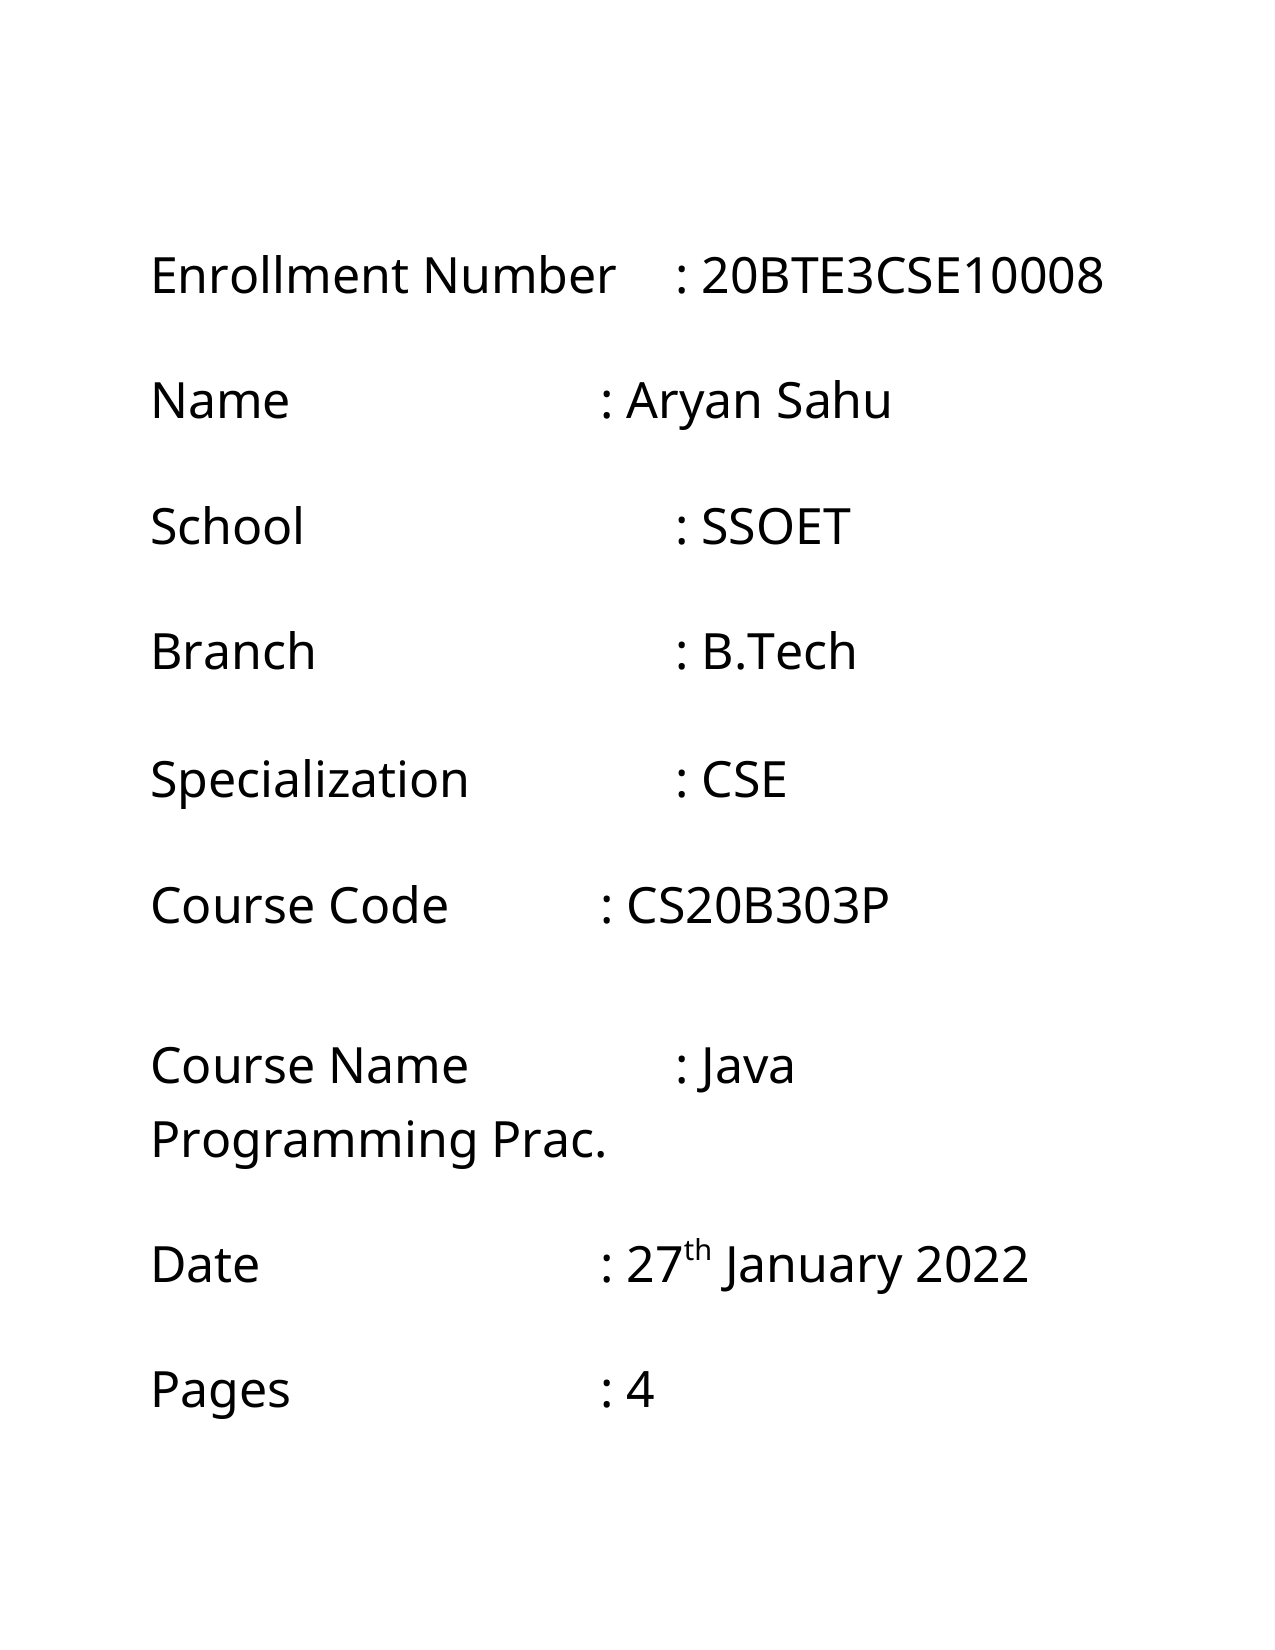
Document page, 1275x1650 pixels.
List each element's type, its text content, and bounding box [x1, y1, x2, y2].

text School : SSOET [150, 491, 1125, 559]
text Specialization : CSE [150, 744, 1125, 813]
text Name : Aryan Sahu [150, 366, 1125, 434]
text Course Code : CS20B303P [150, 870, 1125, 938]
text Date : 27th January 2022 [150, 1229, 1125, 1297]
text Branch : B.Tech [150, 616, 1125, 684]
text Enrollment Number : 20BTE3CSE10008 [150, 240, 1125, 308]
text Pages : 4 [150, 1354, 1125, 1422]
text Course Name : Java Programming Prac. [150, 1030, 1125, 1172]
